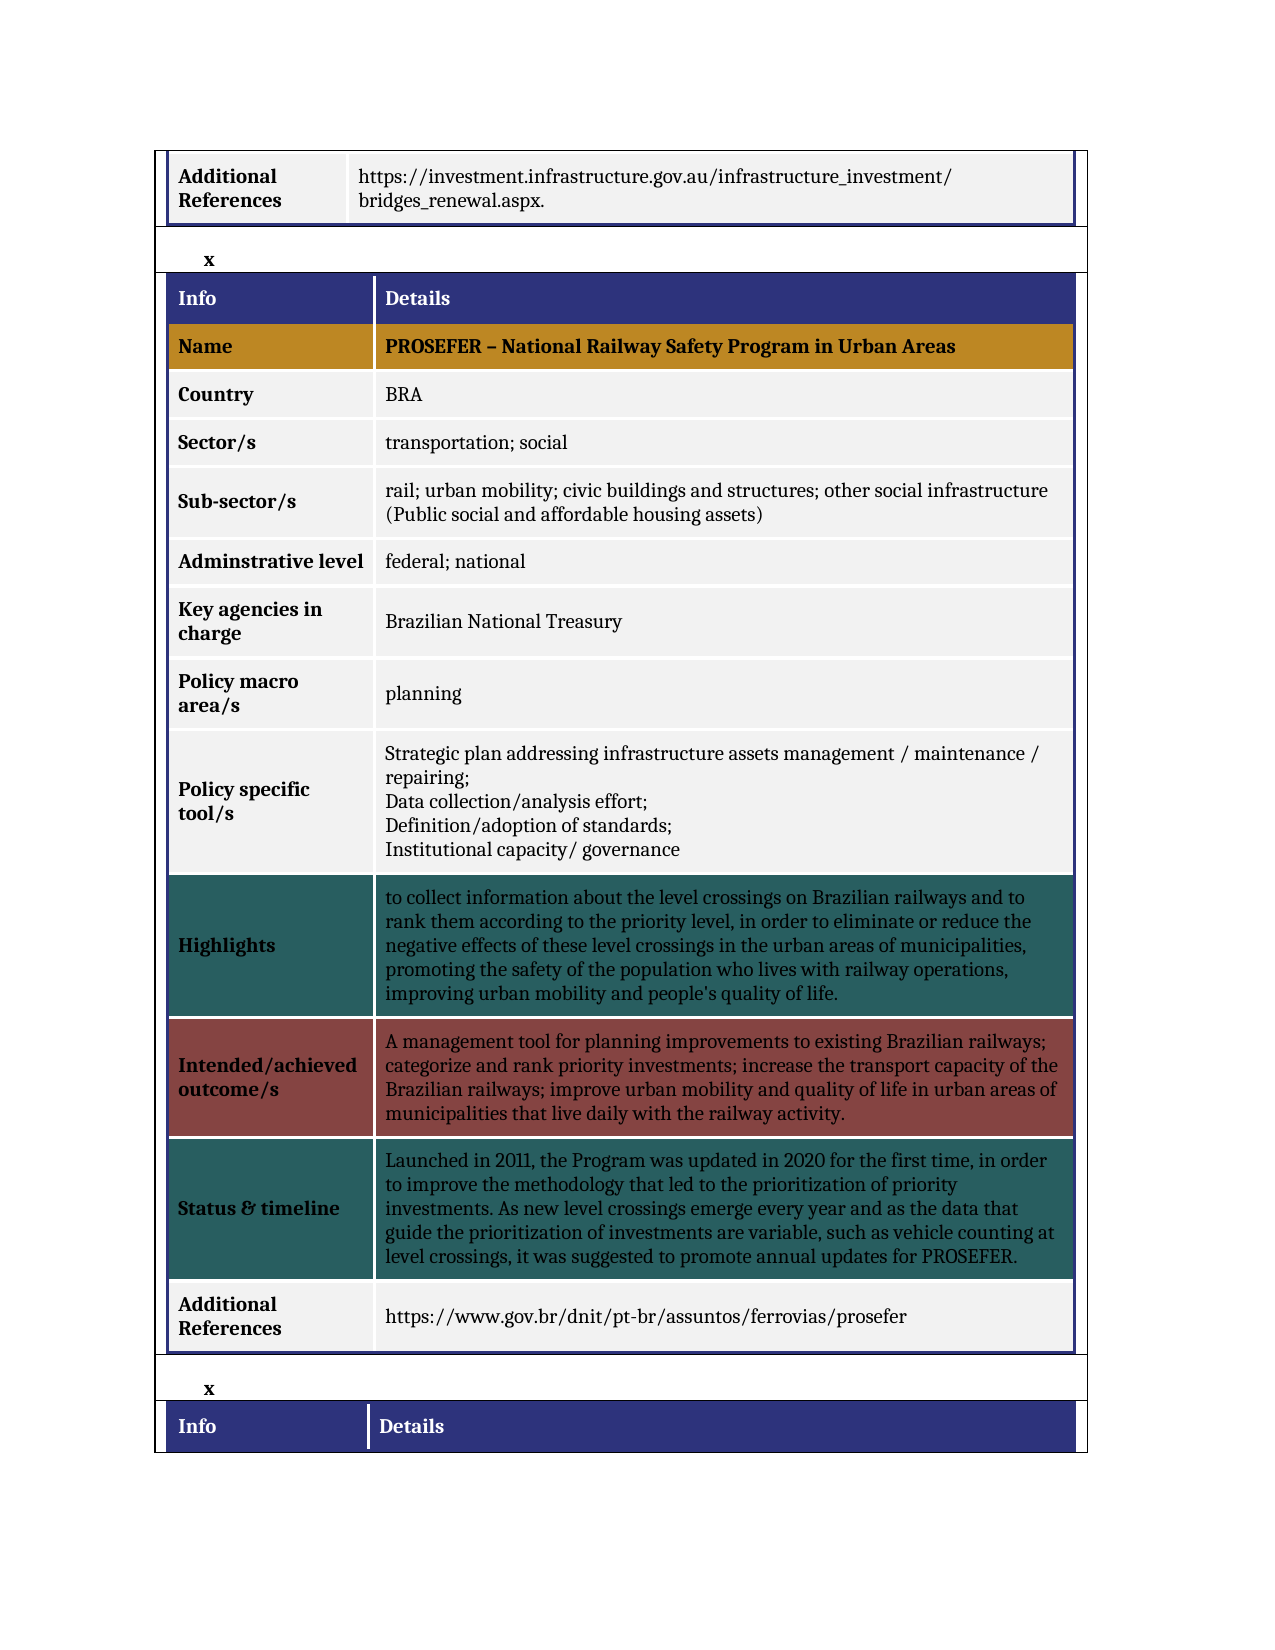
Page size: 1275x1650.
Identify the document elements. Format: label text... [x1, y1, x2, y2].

table_cell x [156, 1355, 1087, 1400]
table_cell [1076, 273, 1087, 1354]
table_cell x [156, 227, 1087, 272]
table_cell [156, 273, 166, 1354]
table_cell [156, 1401, 166, 1452]
table_cell [1076, 151, 1087, 226]
table_cell [1076, 1401, 1087, 1452]
table_cell [156, 151, 166, 226]
